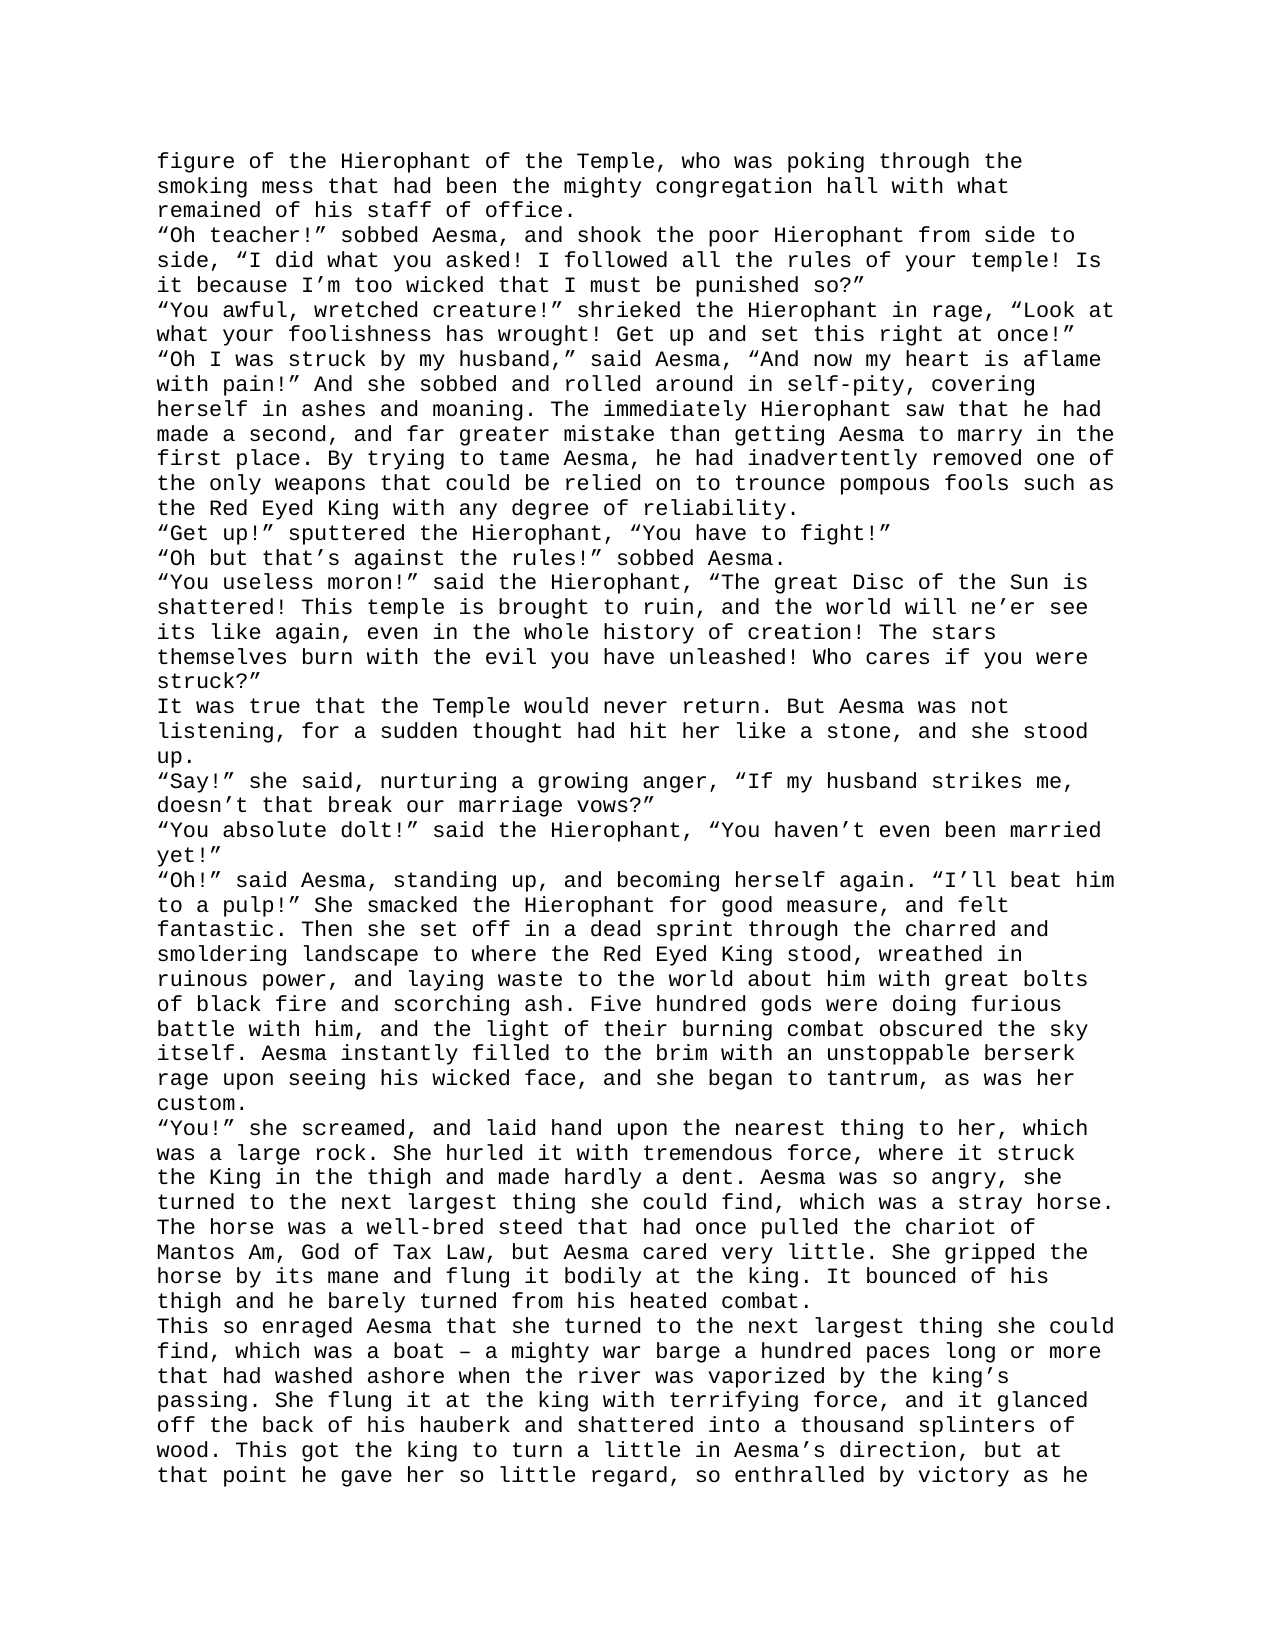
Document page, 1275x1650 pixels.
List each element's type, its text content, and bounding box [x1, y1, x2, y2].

text It was true that the Temple would never return. But Aesma was not listening, for a sudden thought had hit her like a stone, and she stood up. [156, 695, 1118, 770]
text “Say!” she said, nurturing a growing anger, “If my husband strikes me, doesn’t that break our marriage vows?” [156, 770, 1118, 819]
text “You awful, wretched creature!” shrieked the Hierophant in rage, “Look at what your foolishness has wrought! Get up and set this right at once!” [156, 299, 1118, 348]
text “Get up!” sputtered the Hierophant, “You have to fight!” [156, 522, 1118, 547]
text “Oh but that’s against the rules!” sobbed Aesma. [156, 547, 1118, 571]
text “Oh!” said Aesma, standing up, and becoming herself again. “I’ll beat him to a pulp!” She smacked the Hierophant for good measure, and felt fantastic. Then she set off in a dead sprint through the charred and smoldering landscape to where the Red Eyed King stood, wreathed in ruinous power, and laying waste to the world about him with great bolts of black fire and scorching ash. Five hundred gods were doing furious battle with him, and the light of their burning combat obscured the sky itself. Aesma instantly filled to the brim with an unstoppable berserk rage upon seeing his wicked face, and she began to tantrum, as was her custom. [156, 869, 1118, 1117]
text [156, 1315, 1118, 1489]
text “You!” she screamed, and laid hand upon the nearest thing to her, which was a large rock. She hurled it with tremendous force, where it struck the King in the thigh and made hardly a dent. Aesma was so angry, she turned to the next largest thing she could find, which was a stray horse. The horse was a well-bred steed that had once pulled the chariot of Mantos Am, God of Tax Law, but Aesma cared very little. She gripped the horse by its mane and flung it bodily at the king. It bounced of his thigh and he barely turned from his heated combat. [156, 1117, 1118, 1315]
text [156, 150, 1118, 224]
text “You useless moron!” said the Hierophant, “The great Disc of the Sun is shattered! This temple is brought to ruin, and the world will ne’er see its like again, even in the whole history of creation! The stars themselves burn with the evil you have unleashed! Who cares if you were struck?” [156, 571, 1118, 695]
text “You absolute dolt!” said the Hierophant, “You haven’t even been married yet!” [156, 819, 1118, 869]
text “Oh I was struck by my husband,” said Aesma, “And now my heart is aflame with pain!” And she sobbed and rolled around in self-pity, covering herself in ashes and moaning. The immediately Hierophant saw that he had made a second, and far greater mistake than getting Aesma to marry in the first place. By trying to tame Aesma, he had inadvertently removed one of the only weapons that could be relied on to trounce pompous fools such as the Red Eyed King with any degree of reliability. [156, 348, 1118, 522]
text “Oh teacher!” sobbed Aesma, and shook the poor Hierophant from side to side, “I did what you asked! I followed all the rules of your temple! Is it because I’m too wicked that I must be punished so?” [156, 224, 1118, 299]
